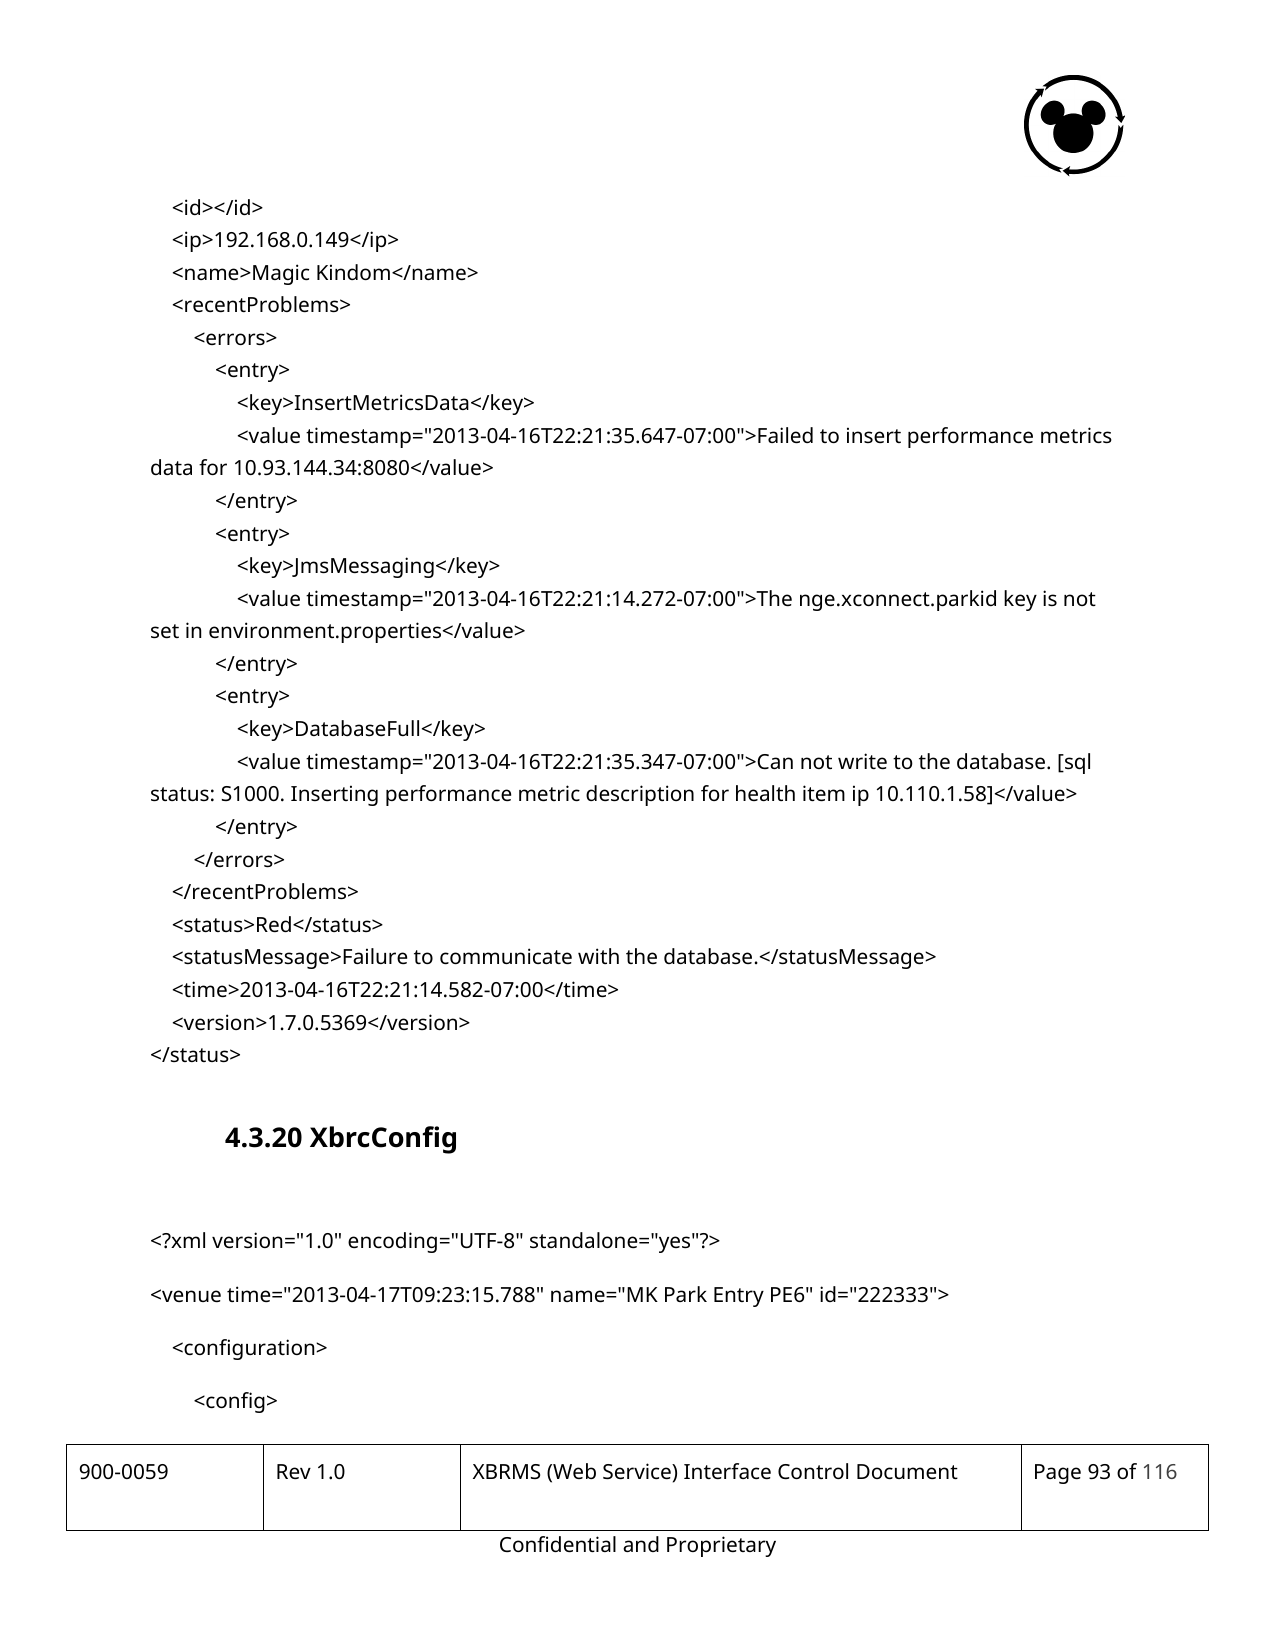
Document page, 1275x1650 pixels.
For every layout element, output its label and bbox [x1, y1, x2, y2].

picture [1023, 75, 1125, 177]
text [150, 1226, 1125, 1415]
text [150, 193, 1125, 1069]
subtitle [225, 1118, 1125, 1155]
